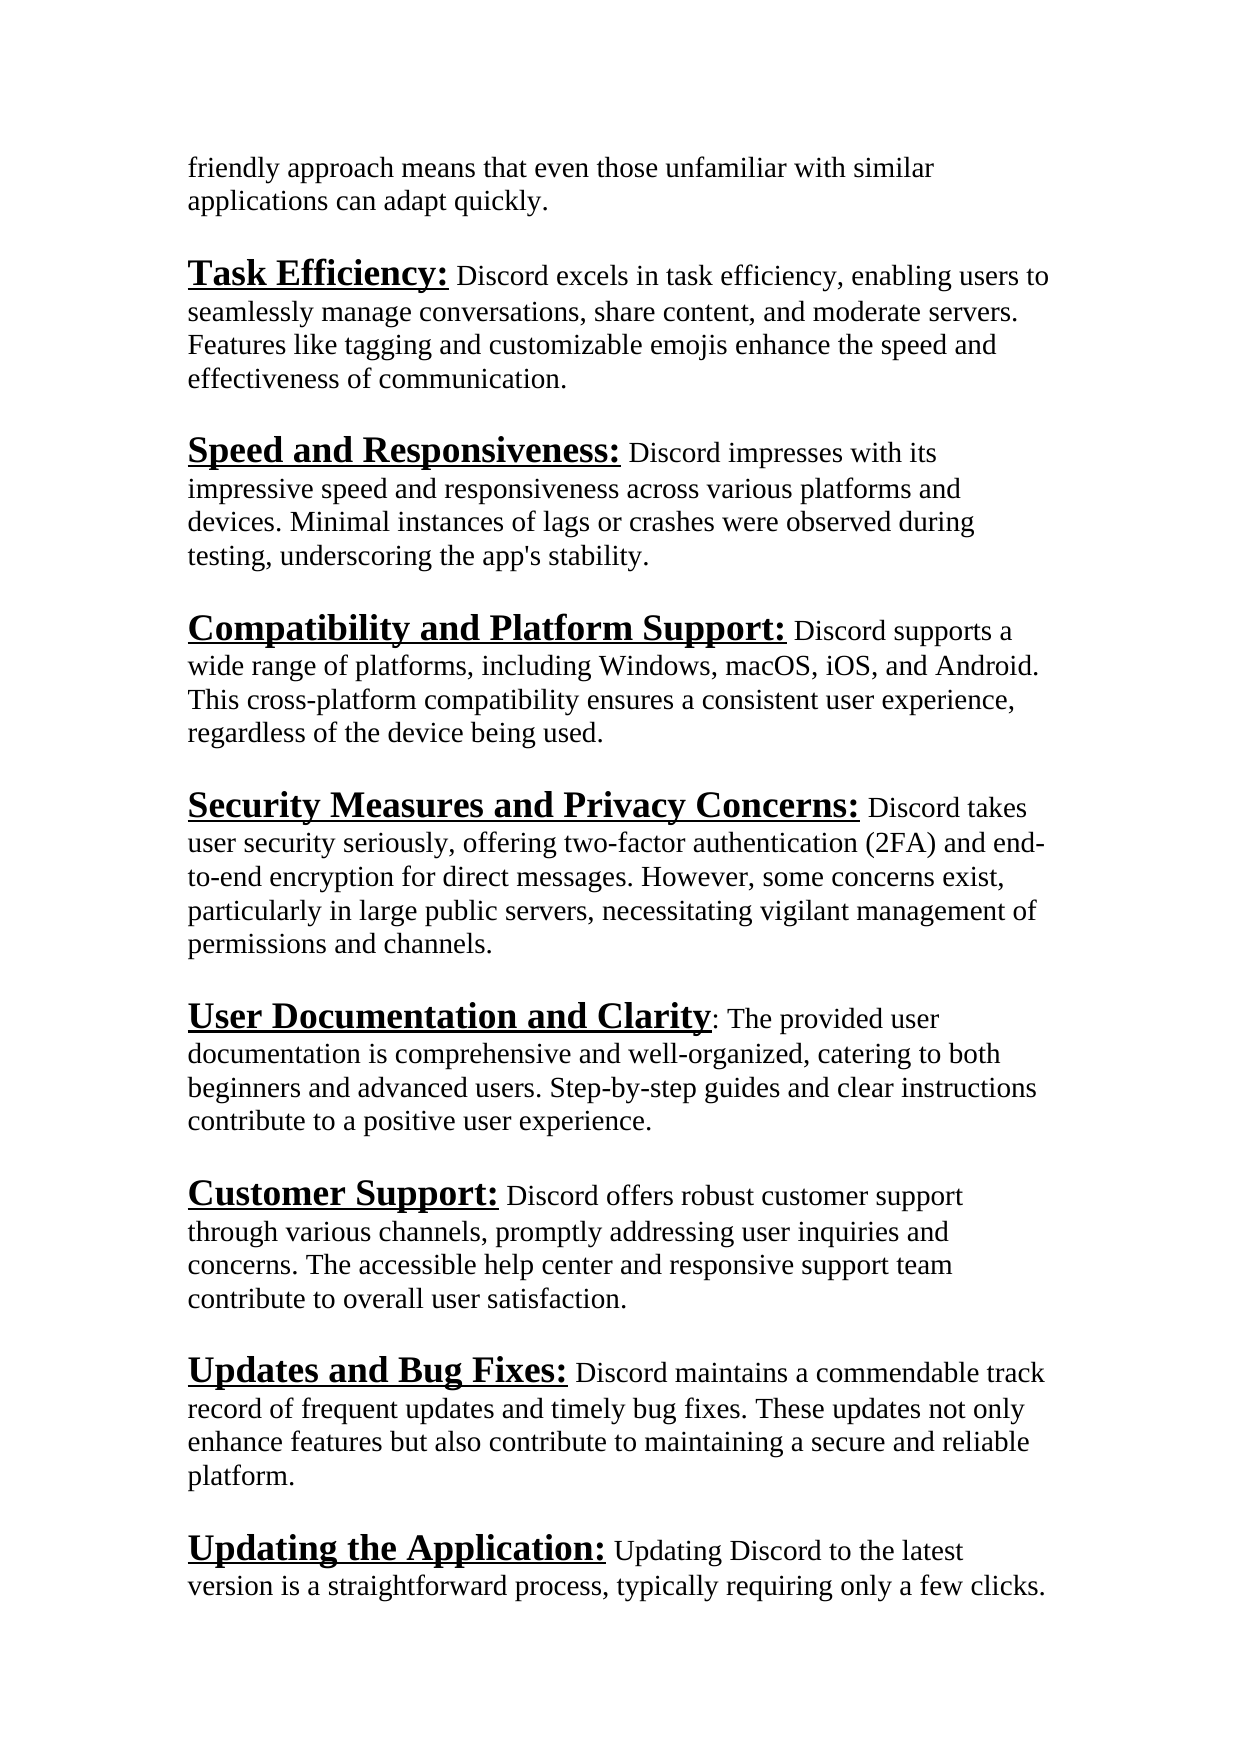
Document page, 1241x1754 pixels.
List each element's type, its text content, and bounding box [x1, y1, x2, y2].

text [187, 1525, 1053, 1602]
text Customer Support: Discord offers robust customer support through various channels, promptly addressing user inquiries and concerns. The accessible help center and responsive support team contribute to overall user satisfaction. [187, 1171, 1053, 1314]
text Speed and Responsiveness: Discord impresses with its impressive speed and responsiveness across various platforms and devices. Minimal instances of lags or crashes were observed during testing, underscoring the app's stability. [187, 428, 1053, 572]
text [187, 150, 1053, 217]
text Task Efficiency: Discord excels in task efficiency, enabling users to seamlessly manage conversations, share content, and moderate servers. Features like tagging and customizable emojis enhance the speed and effectiveness of communication. [187, 251, 1053, 394]
text Compatibility and Platform Support: Discord supports a wide range of platforms, including Windows, macOS, iOS, and Android. This cross-platform compatibility ensures a consistent user experience, regardless of the device being used. [187, 605, 1053, 749]
text Security Measures and Privacy Concerns: Discord takes user security seriously, offering two-factor authentication (2FA) and end-to-end encryption for direct messages. However, some concerns exist, particularly in large public servers, necessitating vigilant management of permissions and channels. [187, 782, 1053, 960]
text Updates and Bug Fixes: Discord maintains a commendable track record of frequent updates and timely bug fixes. These updates not only enhance features but also contribute to maintaining a secure and reliable platform. [187, 1348, 1053, 1492]
text User Documentation and Clarity: The provided user documentation is comprehensive and well-organized, catering to both beginners and advanced users. Step-by-step guides and clear instructions contribute to a positive user experience. [187, 993, 1053, 1137]
